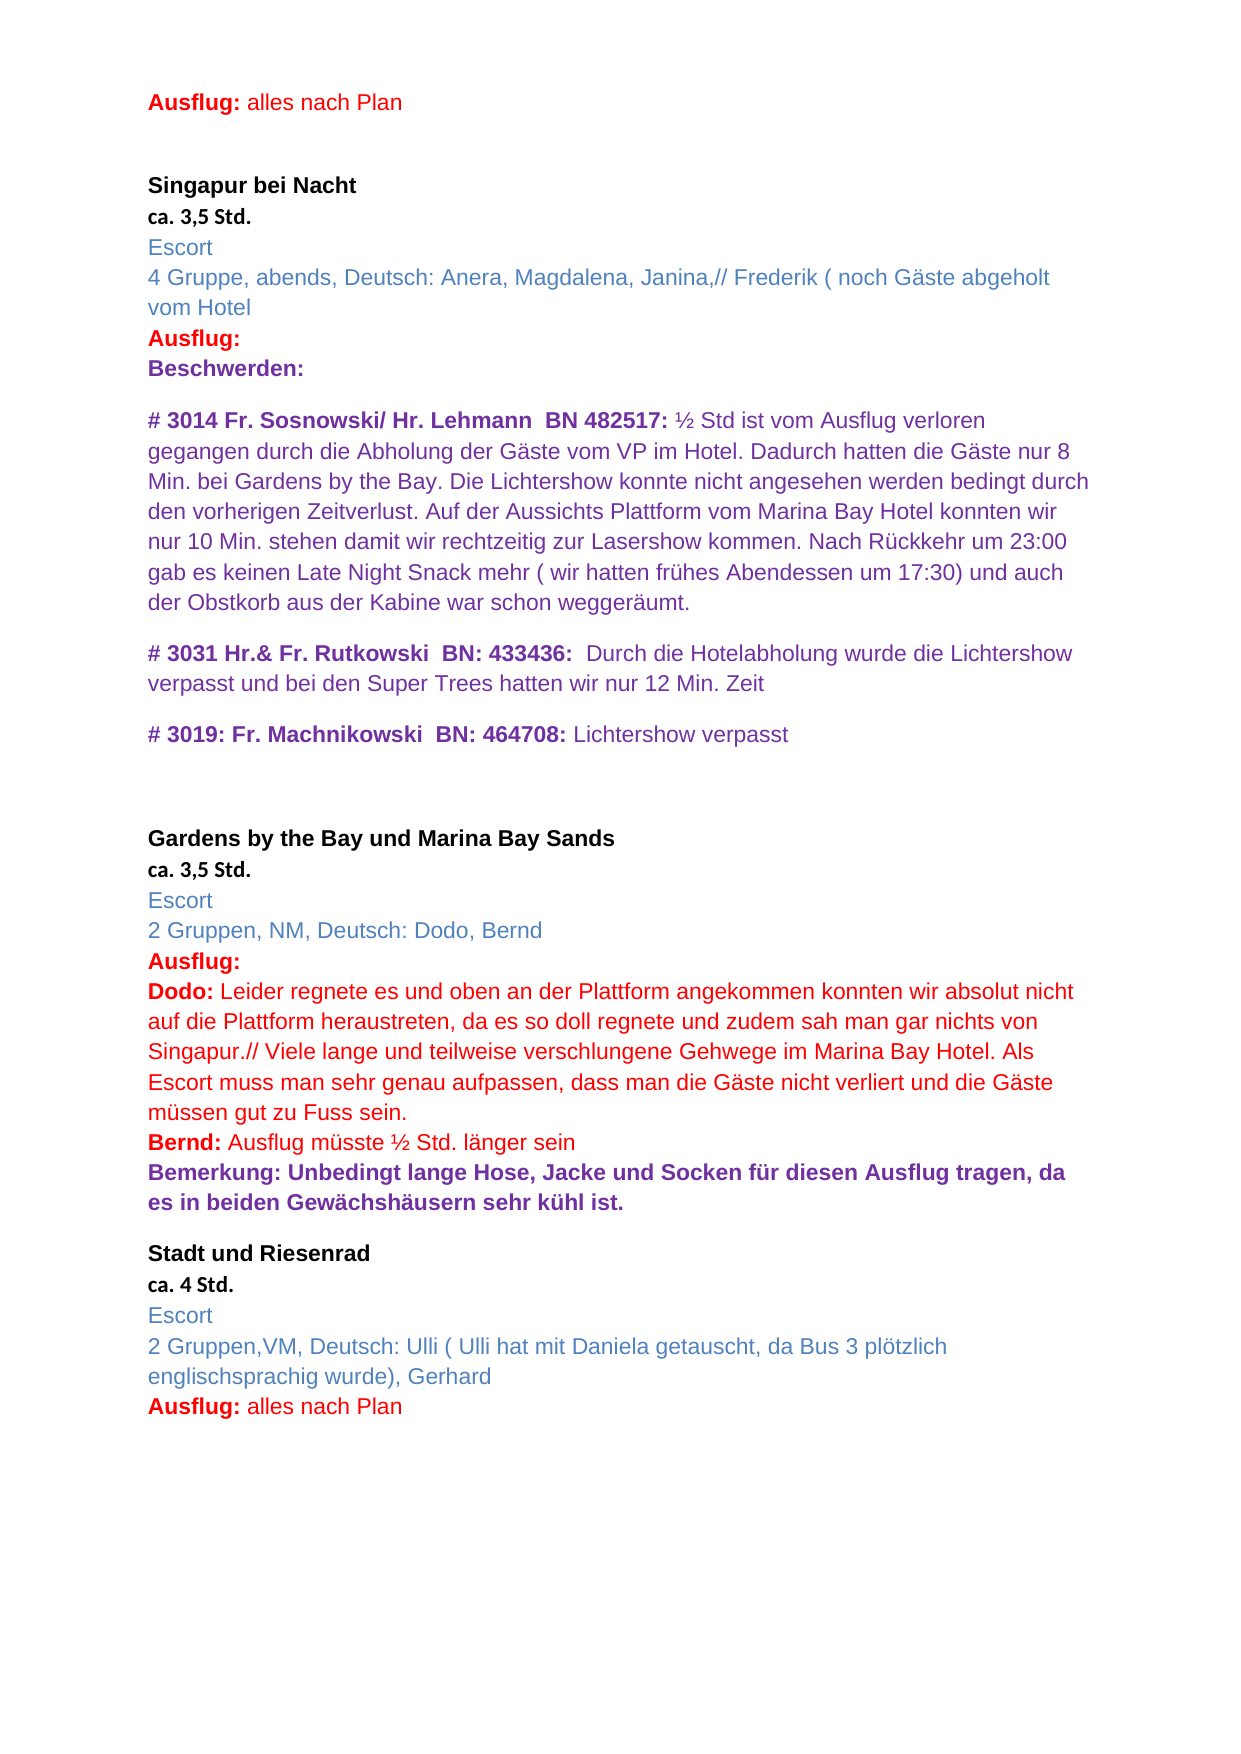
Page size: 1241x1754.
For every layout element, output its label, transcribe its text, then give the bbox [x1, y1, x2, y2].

text # 3031 Hr.& Fr. Rutkowski BN: 433436: Durch die Hotelabholung wurde die Lichtershow verpasst und bei den Super Trees hatten wir nur 12 Min. Zeit [148, 640, 1093, 696]
text # 3019: Fr. Machnikowski BN: 464708: Lichtershow verpasst [148, 721, 1093, 747]
text ca. 3,5 Std. Escort [148, 855, 1093, 913]
text ca. 4 Std. Escort [148, 1271, 1093, 1329]
text Ausflug: alles nach Plan [148, 1393, 1093, 1419]
text 2 Gruppen, NM, Deutsch: Dodo, Bernd [148, 917, 1093, 944]
subtitle Singapur bei Nacht [148, 172, 1093, 198]
text Bernd: Ausflug müsste ½ Std. länger sein [148, 1129, 1093, 1155]
text Ausflug: [148, 324, 1093, 351]
subtitle Stadt und Riesenrad [148, 1240, 1093, 1267]
text 2 Gruppen,VM, Deutsch: Ulli ( Ulli hat mit Daniela getauscht, da Bus 3 plötzlich englischsprachig wurde), Gerhard [148, 1333, 1093, 1389]
text Ausflug: alles nach Plan [148, 89, 1093, 115]
text Ausflug: [148, 948, 1093, 974]
subtitle Gardens by the Bay und Marina Bay Sands [148, 825, 1093, 851]
text Dodo: Leider regnete es und oben an der Plattform angekommen konnten wir absolut nicht auf die Plattform heraustreten, da es so doll regnete und zudem sah man gar nichts von Singapur.// Viele lange und teilweise verschlungene Gehwege im Marina Bay Hotel. Als Escort muss man sehr genau aufpassen, dass man die Gäste nicht verliert und die Gäste müssen gut zu Fuss sein. [148, 978, 1093, 1125]
text ca. 3,5 Std. Escort [148, 202, 1093, 260]
text Beschwerden: [148, 355, 1093, 381]
text # 3014 Fr. Sosnowski/ Hr. Lehmann BN 482517: ½ Std ist vom Ausflug verloren gegangen durch die Abholung der Gäste vom VP im Hotel. Dadurch hatten die Gäste nur 8 Min. bei Gardens by the Bay. Die Lichtershow konnte nicht angesehen werden bedingt durch den vorherigen Zeitverlust. Auf der Aussichts Plattform vom Marina Bay Hotel konnten wir nur 10 Min. stehen damit wir rechtzeitig zur Lasershow kommen. Nach Rückkehr um 23:00 gab es keinen Late Night Snack mehr ( wir hatten frühes Abendessen um 17:30) und auch der Obstkorb aus der Kabine war schon weggeräumt. [148, 407, 1093, 615]
text Bemerkung: Unbedingt lange Hose, Jacke und Socken für diesen Ausflug tragen, da es in beiden Gewächshäusern sehr kühl ist. [148, 1159, 1093, 1216]
text 4 Gruppe, abends, Deutsch: Anera, Magdalena, Janina,// Frederik ( noch Gäste abgeholt vom Hotel [148, 264, 1093, 321]
